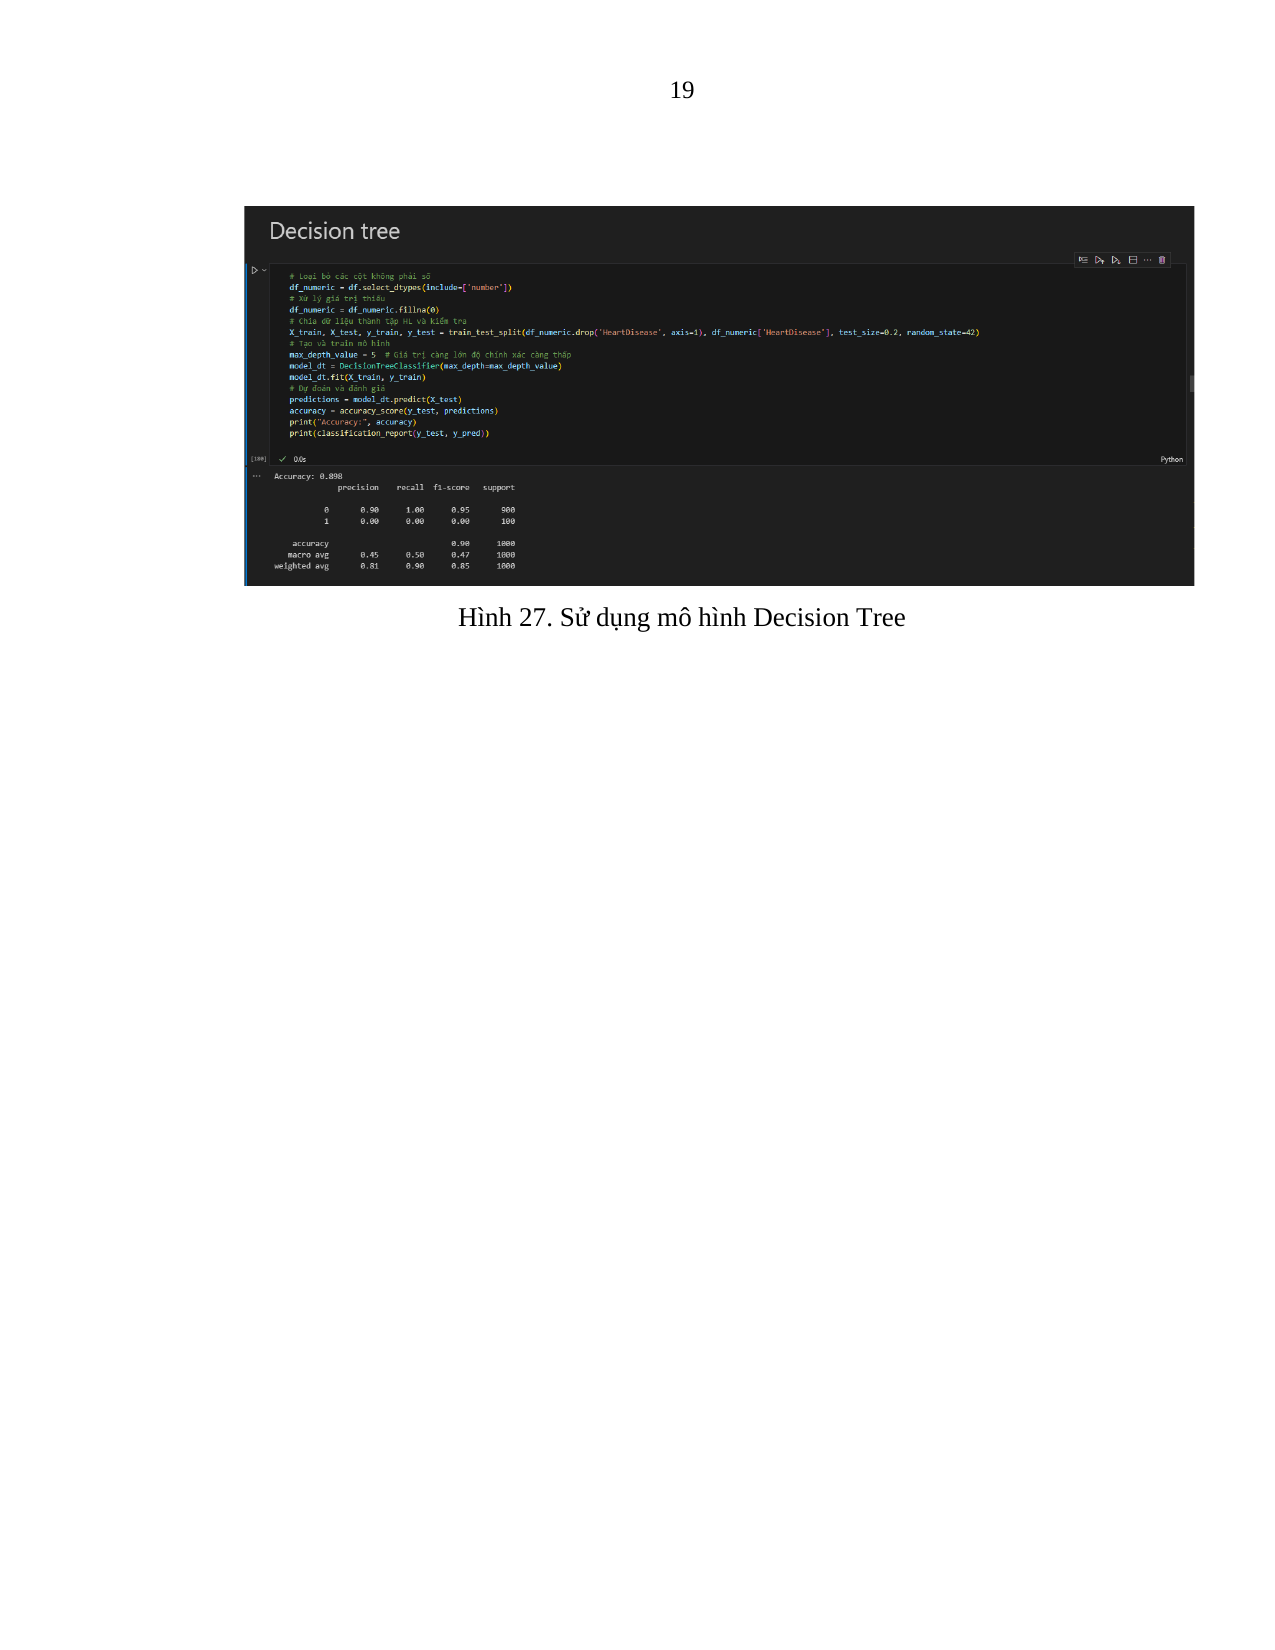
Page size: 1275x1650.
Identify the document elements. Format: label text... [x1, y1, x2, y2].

picture [244, 206, 1195, 586]
